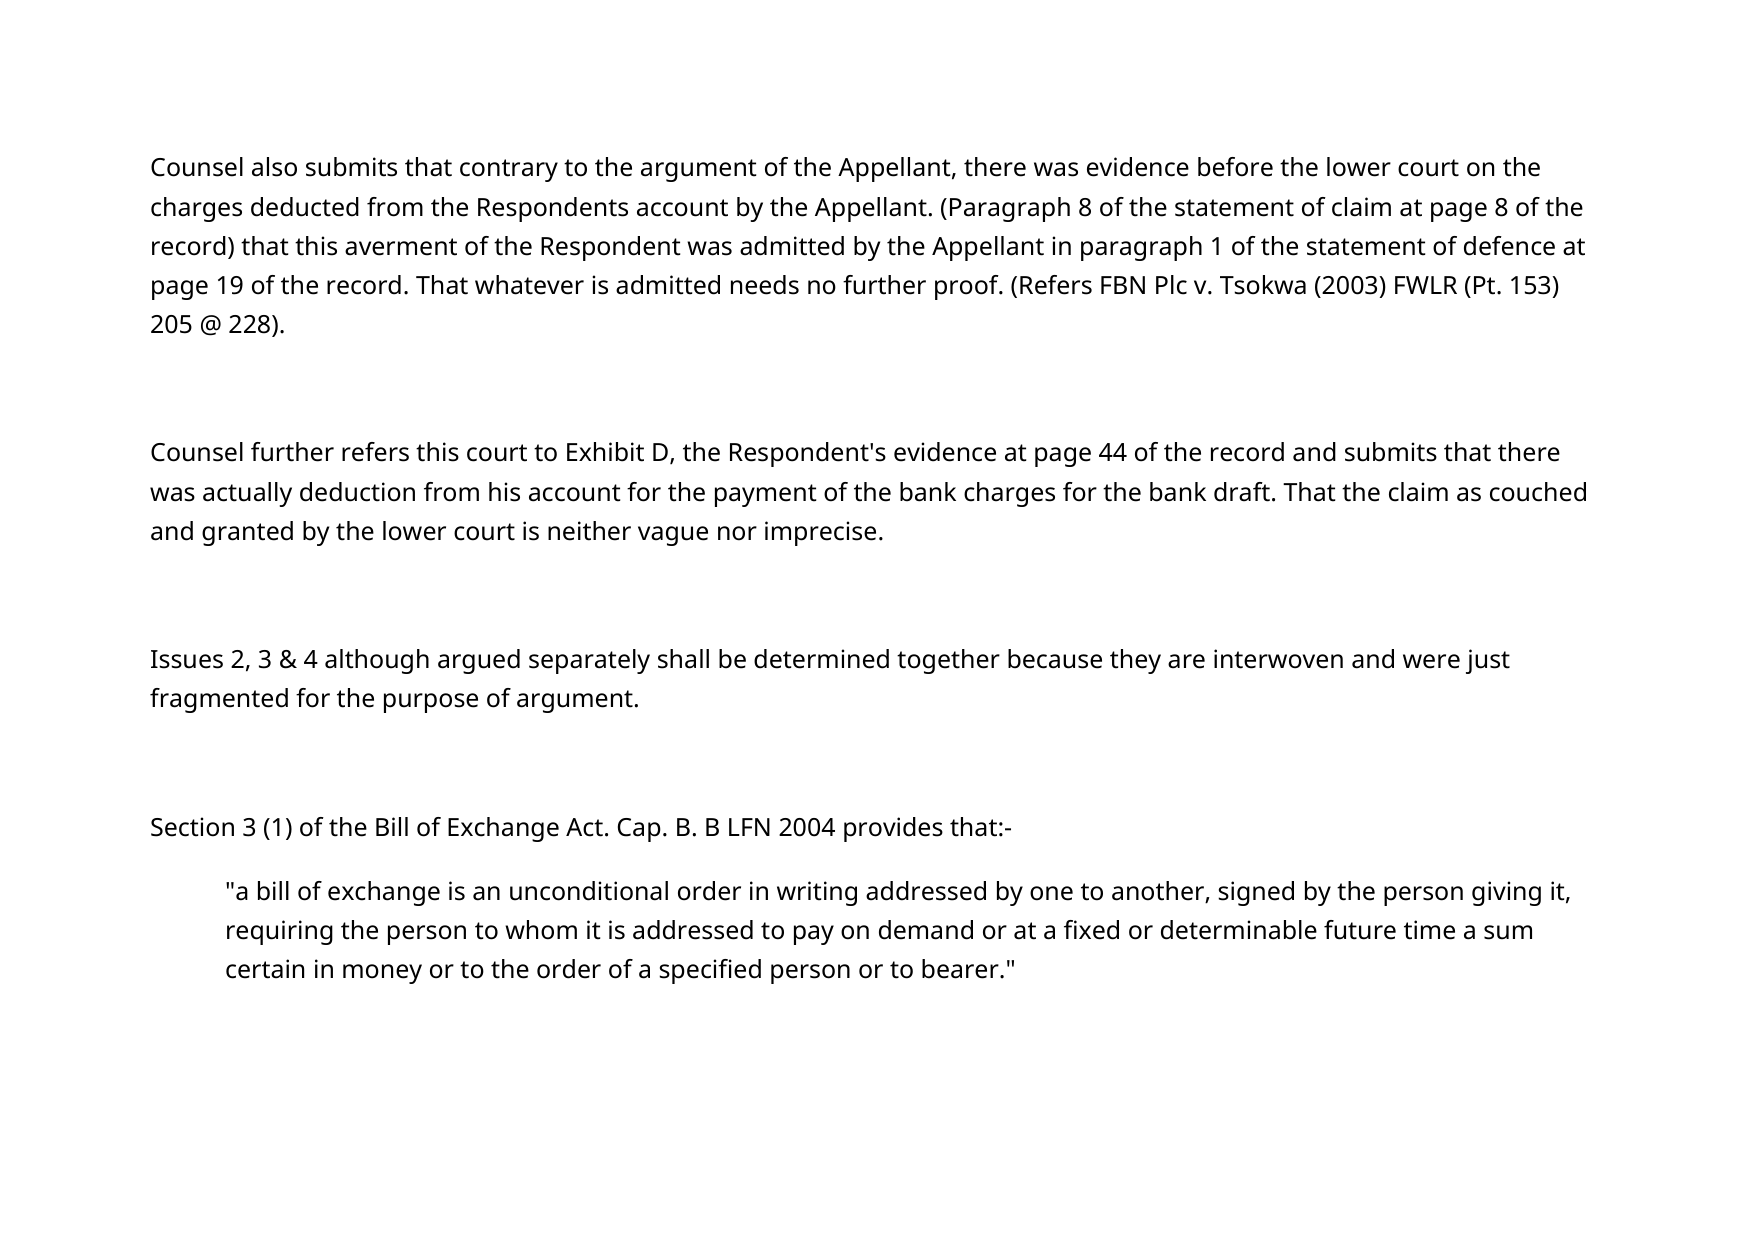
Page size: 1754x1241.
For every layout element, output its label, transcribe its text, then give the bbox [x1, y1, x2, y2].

text Section 3 (1) of the Bill of Exchange Act. Cap. B. B LFN 2004 provides that:- [150, 809, 1604, 843]
text "a bill of exchange is an unconditional order in writing addressed by one to another, signed by the person giving it, requiring the person to whom it is addressed to pay on demand or at a fixed or determinable future time a sum certain in money or to the order of a specified person or to bearer." [225, 873, 1604, 986]
text Counsel further refers this court to Exhibit D, the Respondent's evidence at page 44 of the record and submits that there was actually deduction from his account for the payment of the bank charges for the bank draft. That the claim as couched and granted by the lower court is neither vague nor imprecise. [150, 435, 1604, 547]
text Counsel also submits that contrary to the argument of the Appellant, there was evidence before the lower court on the charges deducted from the Respondents account by the Appellant. (Paragraph 8 of the statement of claim at page 8 of the record) that this averment of the Respondent was admitted by the Appellant in paragraph 1 of the statement of defence at page 19 of the record. That whatever is admitted needs no further proof. (Refers FBN Plc v. Tsokwa (2003) FWLR (Pt. 153) 205 @ 228). [150, 150, 1604, 341]
text Issues 2, 3 & 4 although argued separately shall be determined together because they are interwoven and were just fragmented for the purpose of argument. [150, 642, 1604, 715]
